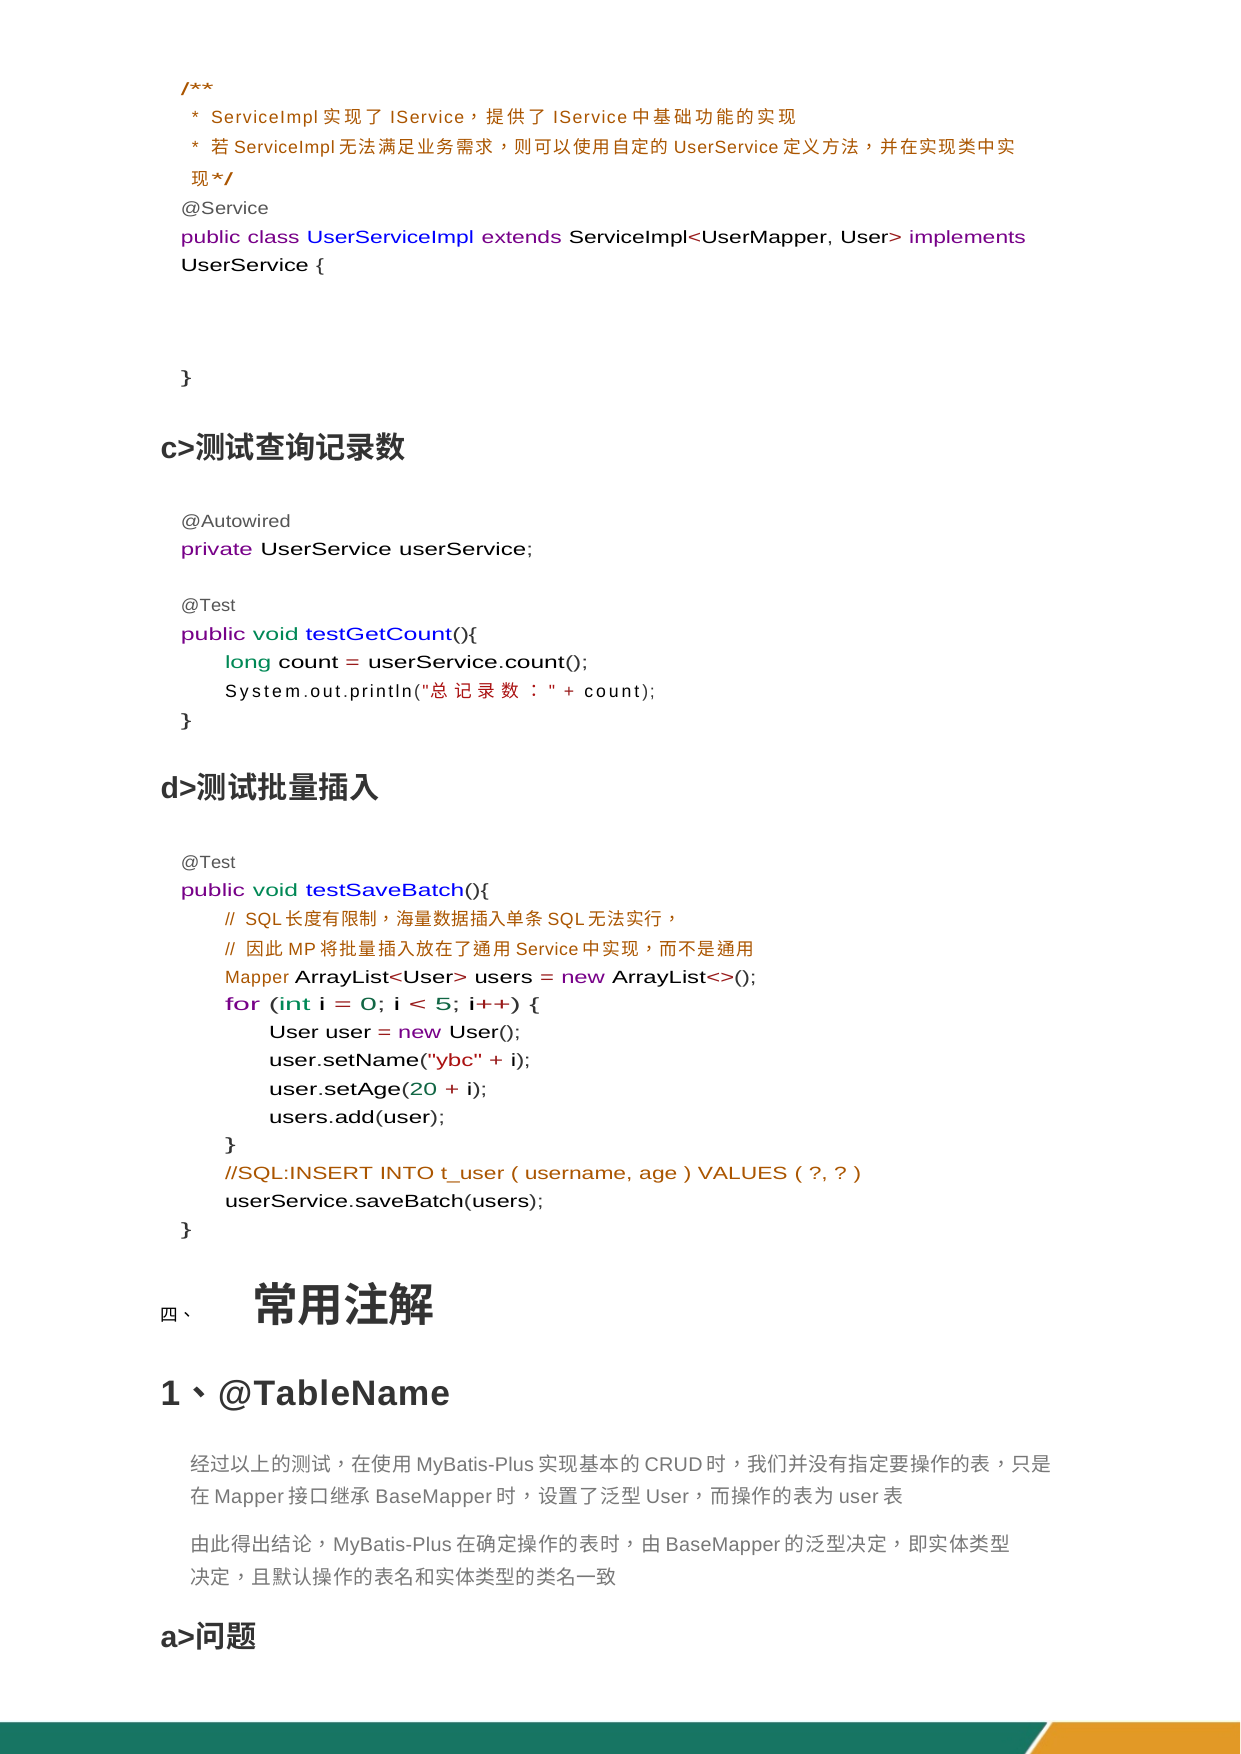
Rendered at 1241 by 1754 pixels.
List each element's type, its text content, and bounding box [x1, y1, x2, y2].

text private UserService userService; [181, 539, 1097, 559]
text c>测试查询记录数 [160, 426, 1097, 467]
text // SQL长度有限制，海量数据插入单条SQL无法实行， [225, 906, 1097, 931]
text } [225, 1134, 1097, 1154]
text // 因此MP将批量插入放在了通用Service中实现，而不是通用Mapper ArrayList<User> users = new ArrayList<>(); [225, 936, 813, 987]
text @Autowired [181, 511, 1097, 531]
text public void testGetCount(){ [181, 623, 1097, 644]
text public void testSaveBatch(){ [181, 880, 1097, 900]
text @Test [181, 852, 1097, 872]
text System.out.println("总记录数：" + count); } [181, 679, 663, 730]
picture [0, 1720, 1241, 1754]
text long count = userService.count(); [225, 651, 1097, 672]
text } [181, 1219, 1097, 1239]
text * ServiceImpl实现了IService，提供了IService中基础功能的实现 [192, 105, 1097, 129]
text d>测试批量插入 [160, 767, 1097, 808]
text @Test [181, 595, 1097, 616]
text //SQL:INSERT INTO t_user ( username, age ) VALUES ( ?, ? ) userService.saveBatch(users); [225, 1163, 870, 1211]
text } [181, 367, 1097, 387]
text @Service [181, 198, 1097, 218]
text 1、@TableName [160, 1367, 1097, 1415]
text 经过以上的测试，在使用MyBatis-Plus实现基本的CRUD时，我们并没有指定要操作的表，只是在Mapper接口继承BaseMapper时，设置了泛型User，而操作的表为user表 [190, 1450, 1058, 1509]
text for (int i = 0; i < 5; i++) { User user = new User(); user.setName("ybc" + i); user.setAge(20 + i); users.add(user); [225, 994, 550, 1127]
text a>问题 [160, 1615, 1097, 1656]
text * 若ServiceImpl无法满足业务需求，则可以使用自定的UserService定义方法，并在实现类中实现*/ [192, 135, 1024, 191]
text /** [181, 78, 1097, 99]
text public class UserServiceImpl extends ServiceImpl<UserMapper, User> implements UserService { [181, 227, 1035, 275]
text 由此得出结论，MyBatis-Plus在确定操作的表时，由BaseMapper的泛型决定，即实体类型决定，且默认操作的表名和实体类型的类名一致 [190, 1531, 1021, 1590]
list 常用注解 [160, 1273, 1097, 1335]
